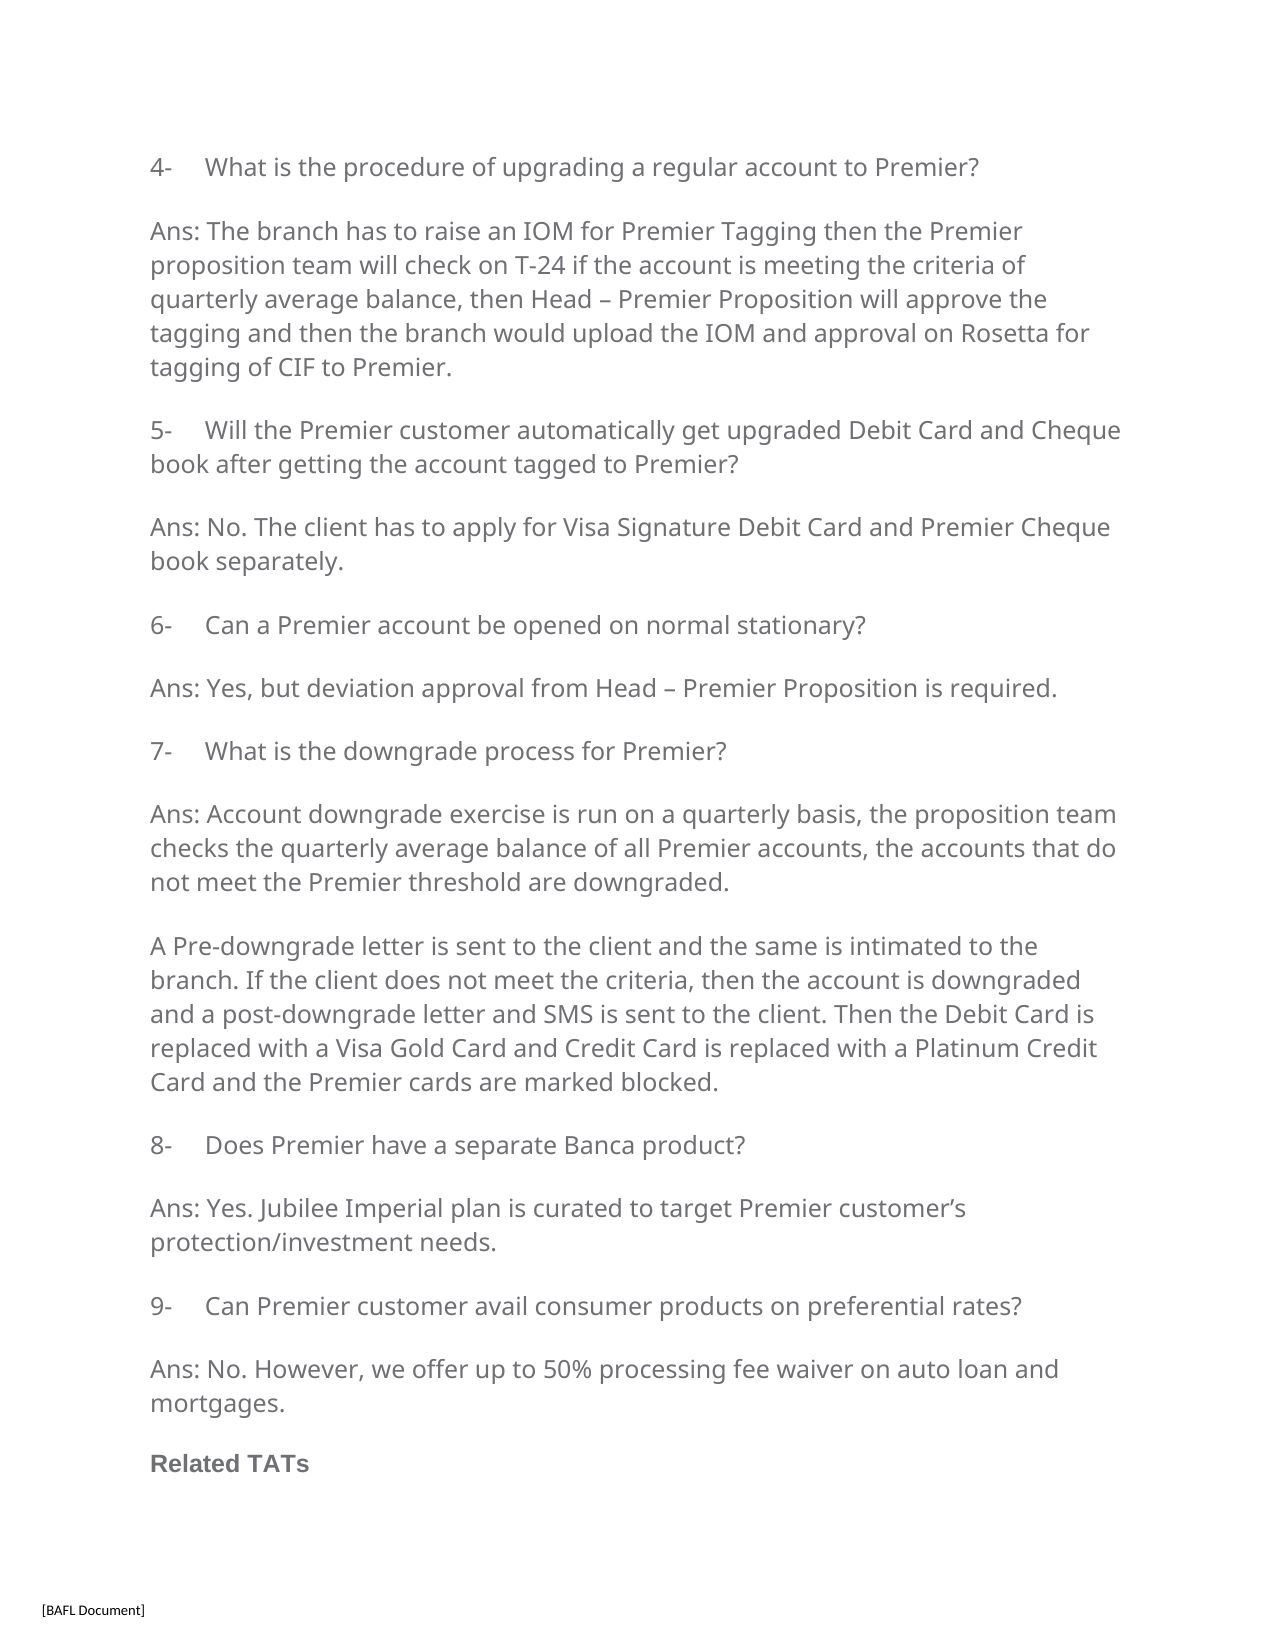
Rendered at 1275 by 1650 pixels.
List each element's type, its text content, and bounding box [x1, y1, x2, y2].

text 6- Can a Premier account be opened on normal stationary? [150, 607, 1125, 641]
text Ans: No. However, we offer up to 50% processing fee waiver on auto loan and mortgages. [150, 1352, 1125, 1420]
text 8- Does Premier have a separate Banca product? [150, 1128, 1125, 1162]
text 4- What is the procedure of upgrading a regular account to Premier? [150, 150, 1125, 184]
text Ans: Account downgrade exercise is run on a quarterly basis, the proposition team checks the quarterly average balance of all Premier accounts, the accounts that do not meet the Premier threshold are downgraded. [150, 797, 1125, 899]
text 7- What is the downgrade process for Premier? [150, 734, 1125, 768]
text Related TATs [150, 1449, 1125, 1478]
text 5- Will the Premier customer automatically get upgraded Debit Card and Cheque book after getting the account tagged to Premier? [150, 413, 1125, 481]
text A Pre-downgrade letter is sent to the client and the same is intimated to the branch. If the client does not meet the criteria, then the account is downgraded and a post-downgrade letter and SMS is sent to the client. Then the Debit Card is replaced with a Visa Gold Card and Credit Card is replaced with a Platinum Credit Card and the Premier cards are marked blocked. [150, 928, 1125, 1099]
text 9- Can Premier customer avail consumer products on preferential rates? [150, 1288, 1125, 1322]
text Ans: The branch has to raise an IOM for Premier Tagging then the Premier proposition team will check on T-24 if the account is meeting the criteria of quarterly average balance, then Head – Premier Proposition will approve the tagging and then the branch would upload the IOM and approval on Rosetta for tagging of CIF to Premier. [150, 213, 1125, 383]
text Ans: Yes. Jubilee Imperial plan is curated to target Premier customer’s protection/investment needs. [150, 1191, 1125, 1259]
text Ans: Yes, but deviation approval from Head – Premier Proposition is required. [150, 671, 1125, 704]
text Ans: No. The client has to apply for Visa Signature Debit Card and Premier Cheque book separately. [150, 510, 1125, 578]
